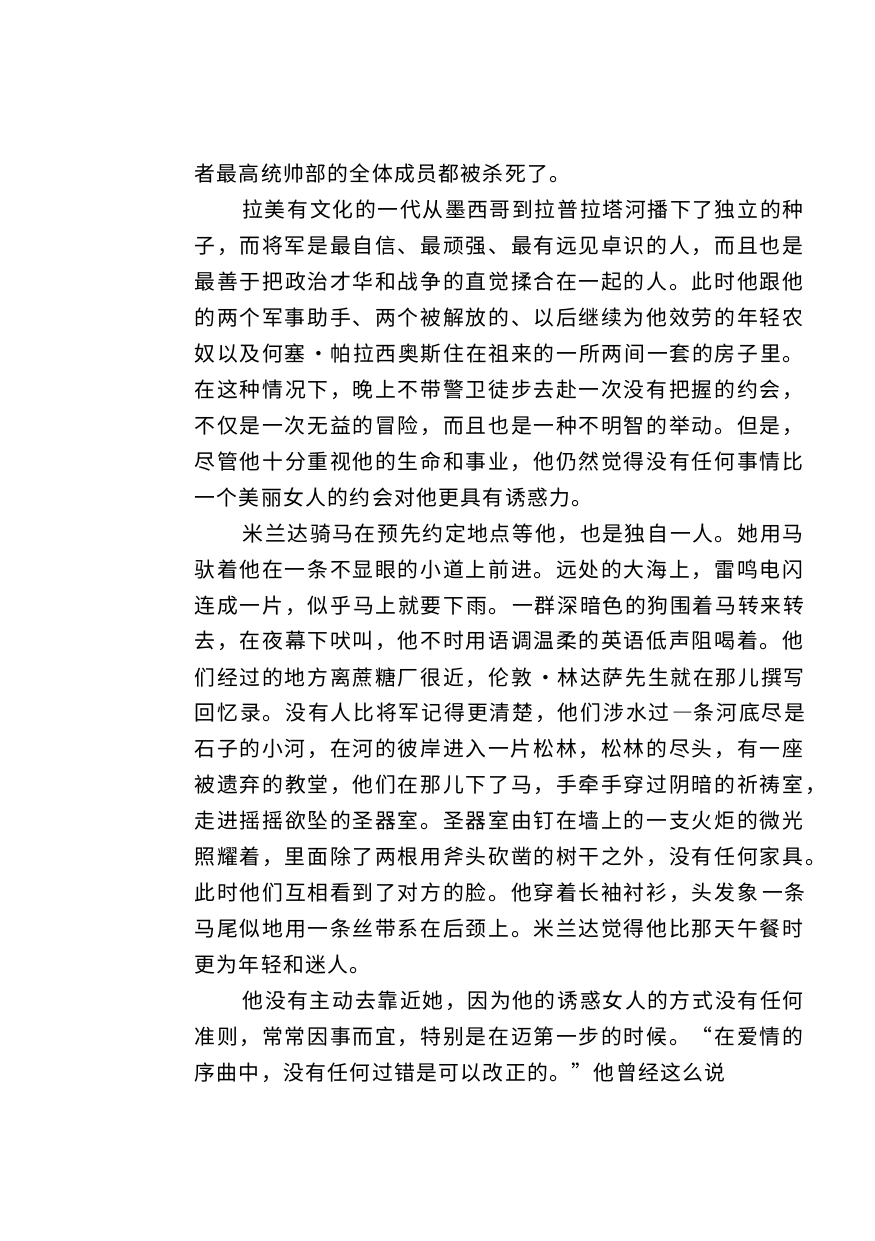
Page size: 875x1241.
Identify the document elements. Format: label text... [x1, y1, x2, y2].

text 他没有主动去靠近她，因为他的诱惑女人的方式没有任何准则，常常因事而宜，特别是在迈第一步的时候。“在爱情的序曲中，没有任何过错是可以改正的。”他曾经这么说 [194, 979, 805, 1087]
text 者最高统帅部的全体成员都被杀死了。 [194, 153, 809, 189]
text 米兰达骑马在预先约定地点等他，也是独自一人。她用马驮着他在一条不显眼的小道上前进。远处的大海上，雷鸣电闪连成一片，似乎马上就要下雨。一群深暗色的狗围着马转来转去，在夜幕下吠叫，他不时用语调温柔的英语低声阻喝着。他们经过的地方离蔗糖厂很近，伦敦•林达萨先生就在那儿撰写回忆录。没有人比将军记得更清楚，他们涉水过—条河底尽是石子的小河，在河的彼岸进入一片松林，松林的尽头，有一座被遗弃的教堂，他们在那儿下了马，手牵手穿过阴暗的祈祷室，走进摇摇欲坠的圣器室。圣器室由钉在墙上的一支火炬的微光照耀着，里面除了两根用斧头砍凿的树干之外，没有任何家具。此时他们互相看到了对方的脸。他穿着长袖衬衫，头发象一条马尾似地用一条丝带系在后颈上。米兰达觉得他比那天午餐时更为年轻和迷人。 [194, 512, 805, 979]
text 拉美有文化的一代从墨西哥到拉普拉塔河播下了独立的种子，而将军是最自信、最顽强、最有远见卓识的人，而且也是最善于把政治才华和战争的直觉揉合在一起的人。此时他跟他的两个军事助手、两个被解放的、以后继续为他效劳的年轻农奴以及何塞•帕拉西奥斯住在祖来的一所两间一套的房子里。在这种情况下，晚上不带警卫徒步去赴一次没有把握的约会，不仅是一次无益的冒险，而且也是一种不明智的举动。但是，尽管他十分重视他的生命和事业，他仍然觉得没有任何事情比一个美丽女人的约会对他更具有诱惑力。 [194, 189, 805, 512]
